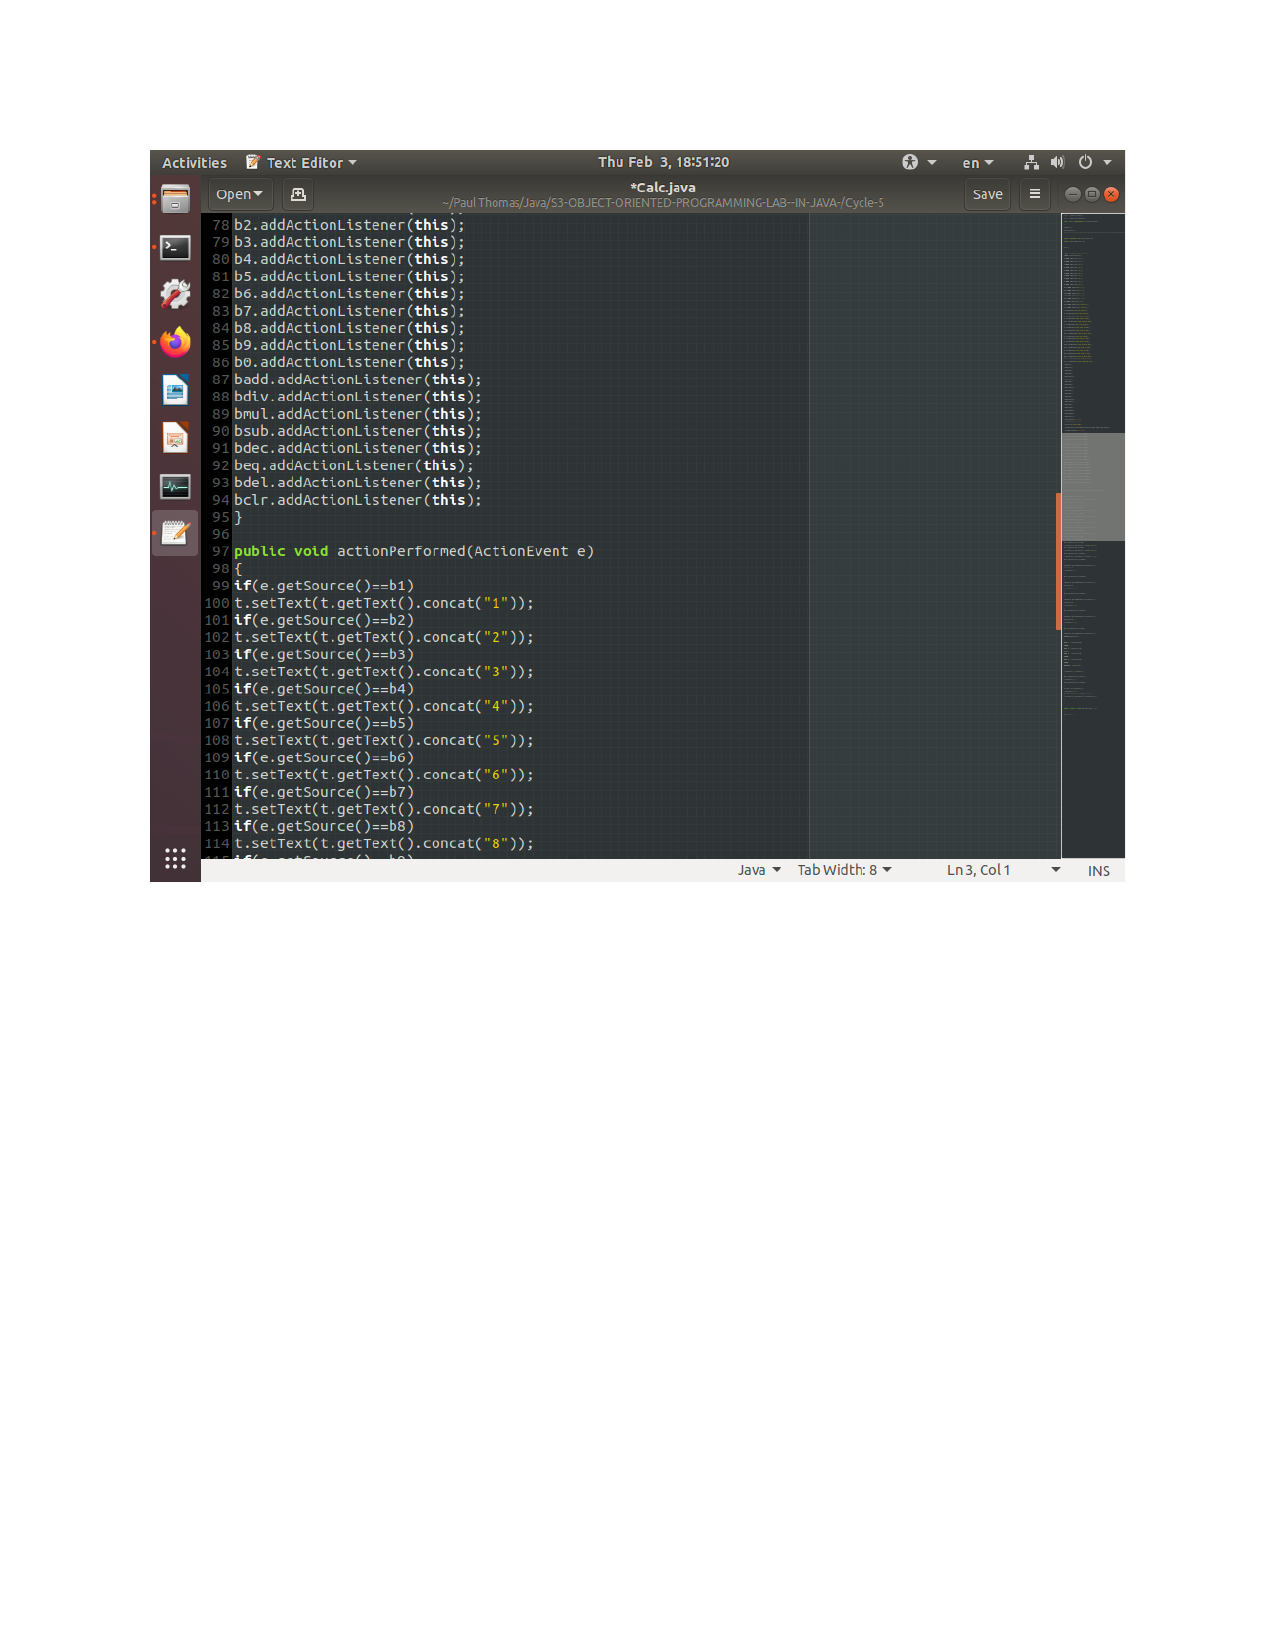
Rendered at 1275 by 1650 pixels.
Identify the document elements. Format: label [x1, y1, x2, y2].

picture [150, 150, 1125, 882]
